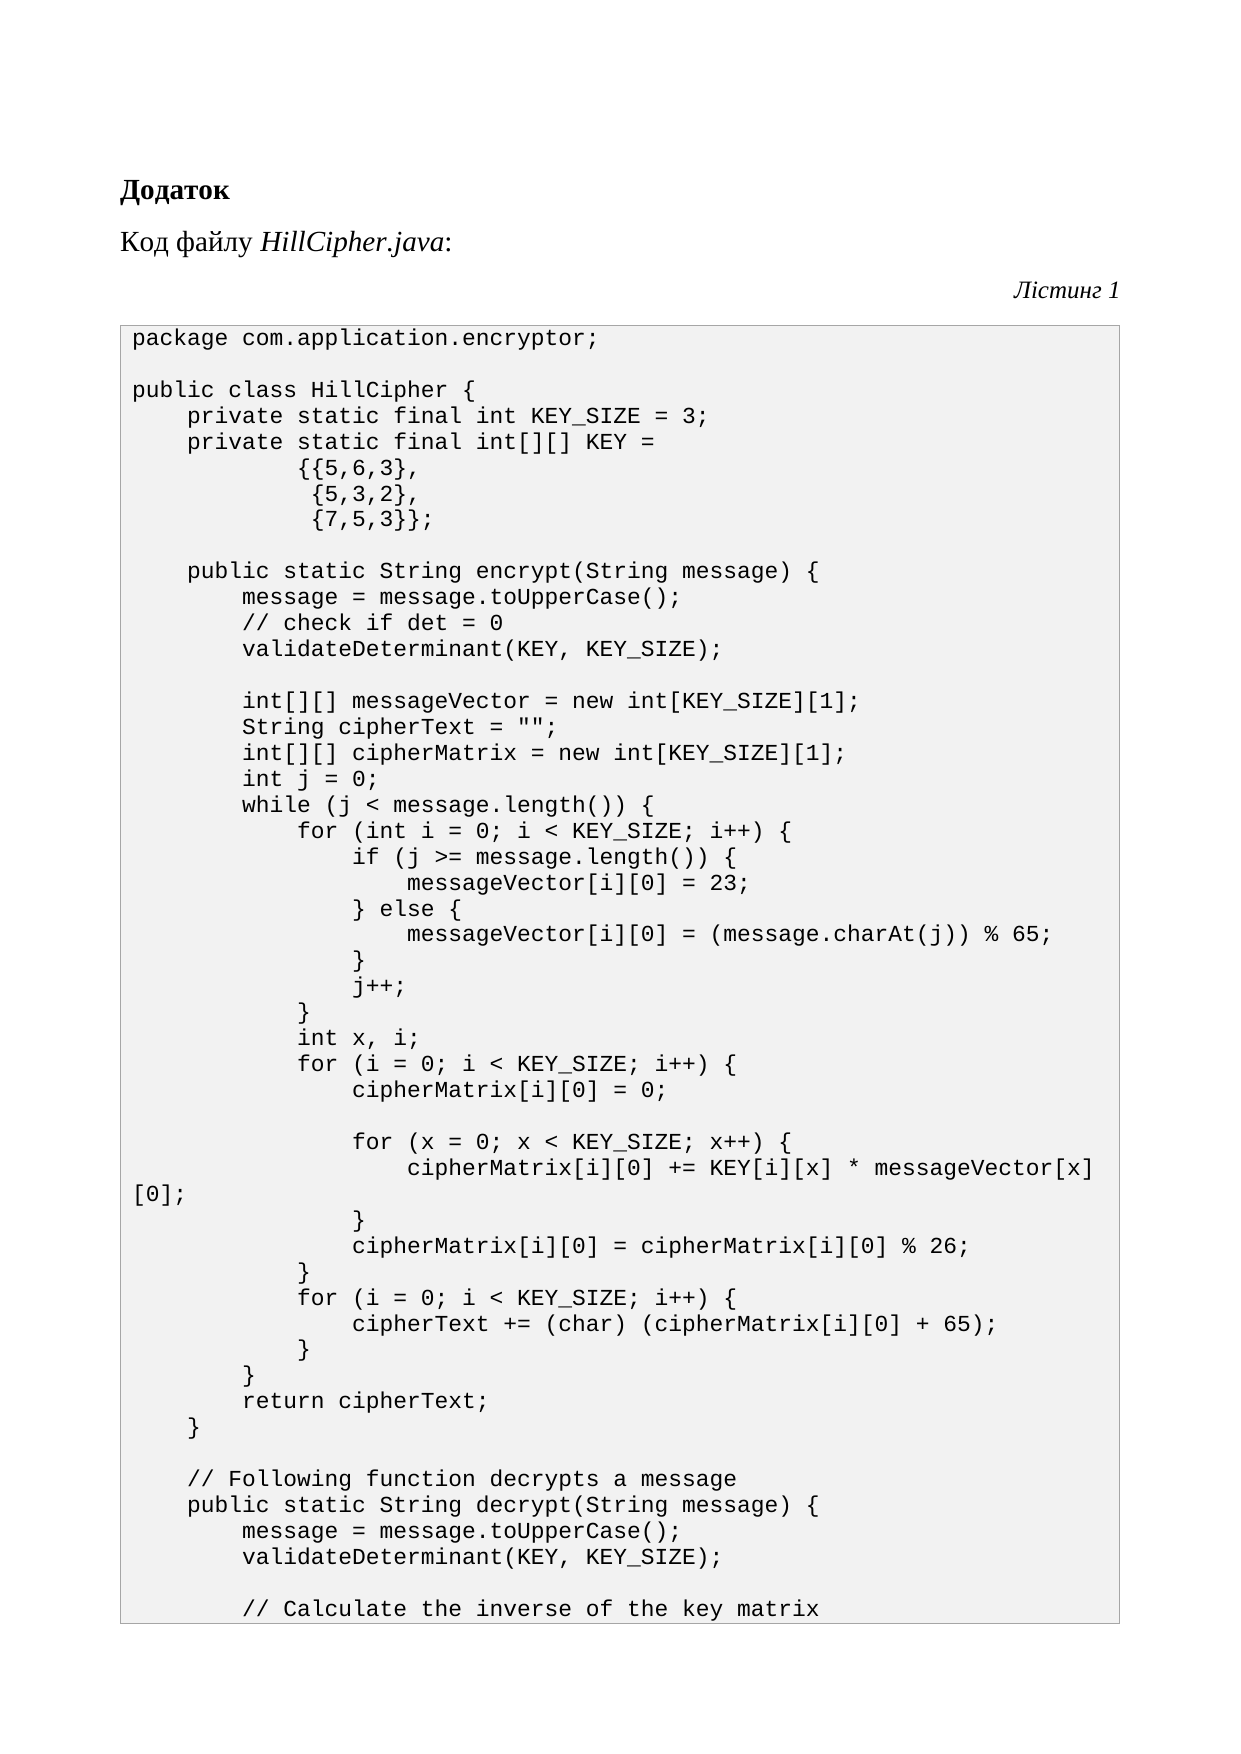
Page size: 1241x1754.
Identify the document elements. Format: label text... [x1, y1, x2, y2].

text Код файлу HillCipher.java: [120, 224, 1120, 257]
text Лістинг 1 [120, 276, 1120, 304]
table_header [121, 326, 1119, 1623]
text Додаток [120, 172, 1120, 205]
